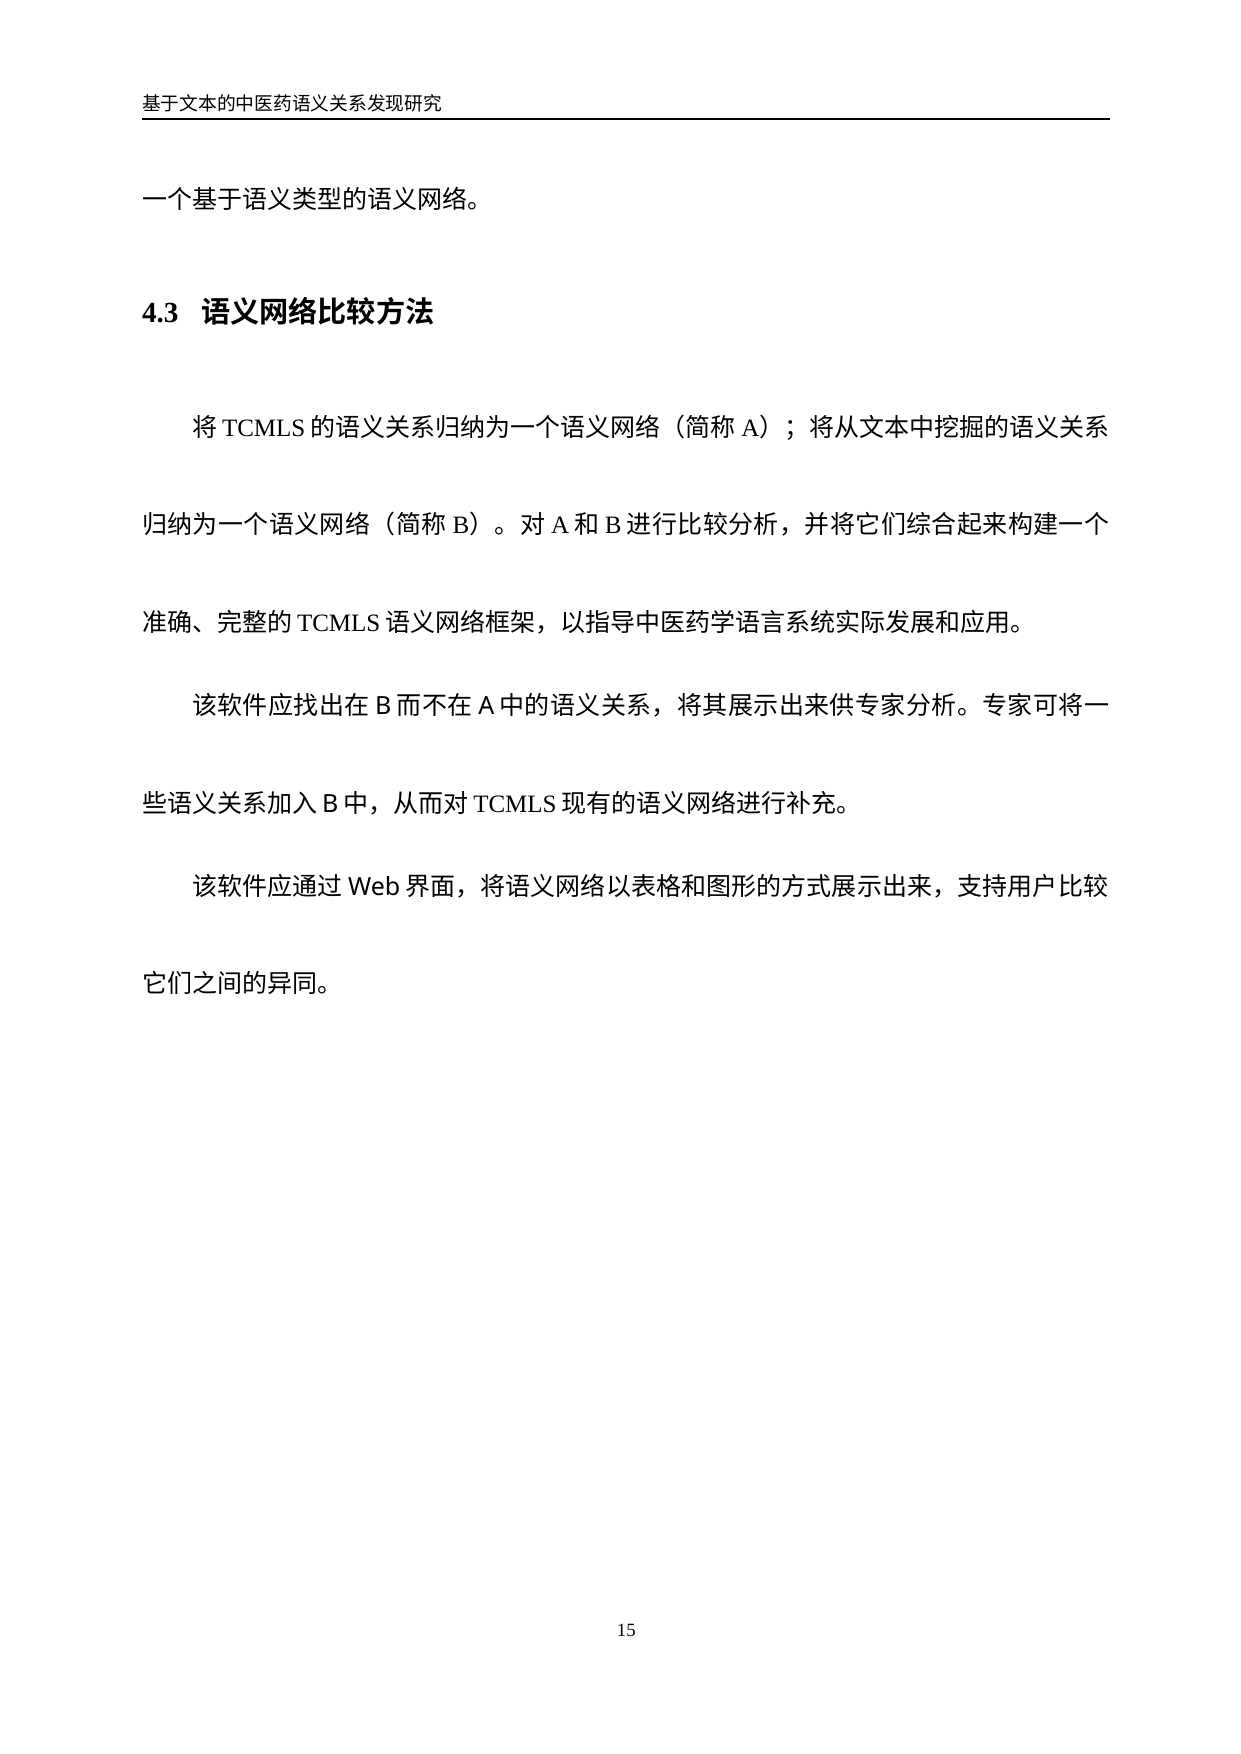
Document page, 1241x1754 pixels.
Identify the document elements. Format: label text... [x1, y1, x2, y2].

subtitle 语义网络比较方法 [142, 278, 1110, 343]
text 将TCMLS的语义关系归纳为一个语义网络（简称A）；将从文本中挖掘的语义关系归纳为一个语义网络（简称B）。对A和B进行比较分析，并将它们综合起来构建一个准确、完整的TCMLS语义网络框架，以指导中医药学语言系统实际发展和应用。 [142, 393, 1110, 653]
text 该软件应通过Web界面，将语义网络以表格和图形的方式展示出来，支持用户比较它们之间的异同。 [142, 852, 1110, 1014]
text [142, 165, 1110, 230]
text 该软件应找出在B而不在A中的语义关系，将其展示出来供专家分析。专家可将一些语义关系加入B中，从而对TCMLS现有的语义网络进行补充。 [142, 671, 1110, 834]
